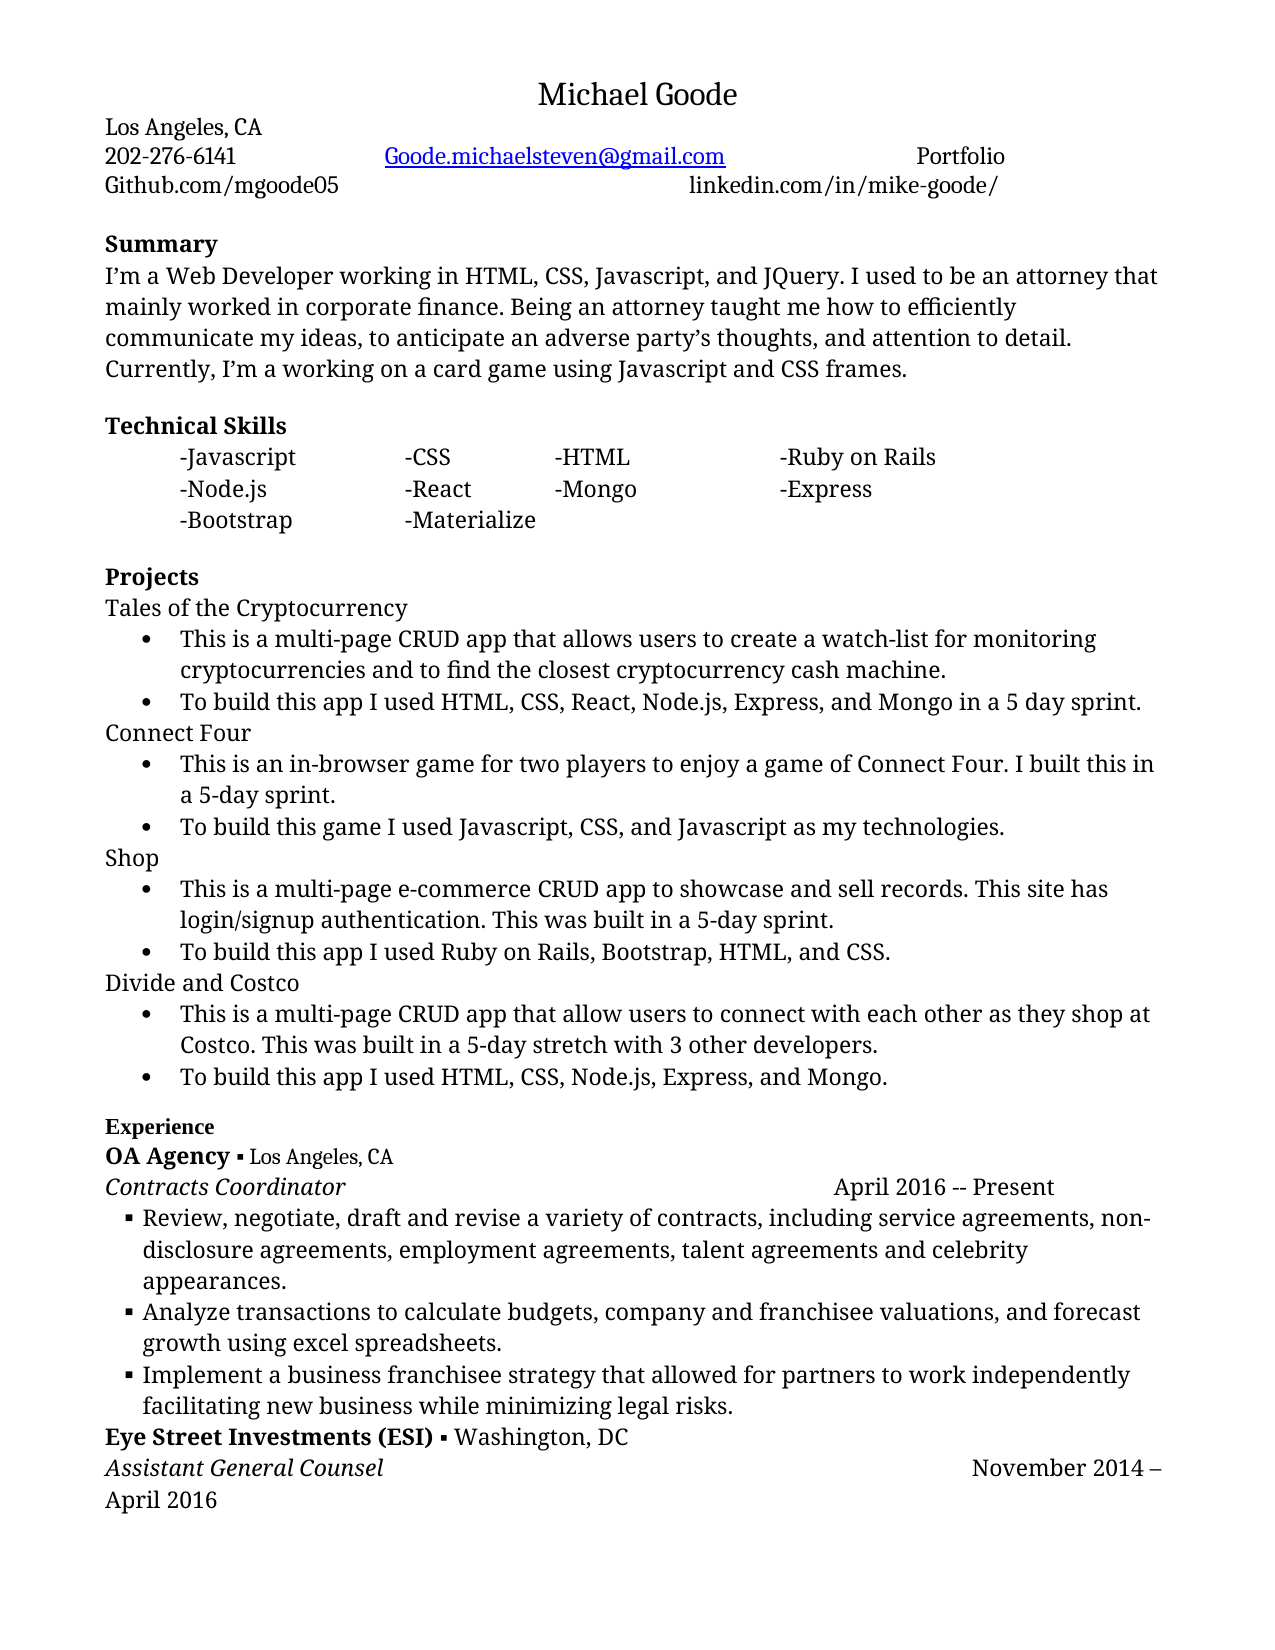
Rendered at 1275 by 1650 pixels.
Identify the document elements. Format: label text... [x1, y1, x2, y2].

list -Bootstrap -Materialize [180, 504, 1170, 535]
list This is a multi-page CRUD app that allows users to create a watch-list for monitoring cryptocurrencies and to find the closest cryptocurrency cash machine. [142, 623, 1170, 686]
text Contracts Coordinator April 2016 -- Present [105, 1171, 1170, 1202]
text Experience [105, 1113, 1170, 1140]
text Shop [105, 842, 1170, 873]
list To build this app I used Ruby on Rails, Bootstrap, HTML, and CSS. [142, 936, 1170, 967]
text OA Agency ▪ Los Angeles, CA [105, 1140, 1170, 1171]
list This is a multi-page CRUD app that allow users to connect with each other as they shop at Costco. This was built in a 5-day stretch with 3 other developers. [142, 998, 1170, 1061]
list -Javascript -CSS -HTML -Ruby on Rails [180, 441, 1170, 473]
text Tales of the Cryptocurrency [105, 592, 1170, 623]
list This is an in-browser game for two players to enjoy a game of Connect Four. I built this in a 5-day sprint. [142, 748, 1170, 811]
text Assistant General Counsel November 2014 – April 2016 [105, 1452, 1170, 1515]
text I’m a Web Developer working in HTML, CSS, Javascript, and JQuery. I used to be an attorney that mainly worked in corporate finance. Being an attorney taught me how to efficiently communicate my ideas, to anticipate an adverse party’s thoughts, and attention to detail. Currently, I’m a working on a card game using Javascript and CSS frames. [105, 259, 1170, 384]
text Connect Four [105, 717, 1170, 748]
list To build this app I used HTML, CSS, React, Node.js, Express, and Mongo in a 5 day sprint. [142, 686, 1170, 717]
text Eye Street Investments (ESI) ▪ Washington, DC [105, 1421, 1170, 1452]
list To build this app I used HTML, CSS, Node.js, Express, and Mongo. [142, 1061, 1170, 1092]
list To build this game I used Javascript, CSS, and Javascript as my technologies. [142, 811, 1170, 842]
list Implement a business franchisee strategy that allowed for partners to work independently facilitating new business while minimizing legal risks. [124, 1358, 1170, 1421]
list Review, negotiate, draft and revise a variety of contracts, including service agreements, non-disclosure agreements, employment agreements, talent agreements and celebrity appearances. [124, 1202, 1170, 1296]
text Technical Skills [105, 410, 1170, 441]
list Analyze transactions to calculate budgets, company and franchisee valuations, and forecast growth using excel spreadsheets. [124, 1296, 1170, 1358]
text Projects [105, 561, 1170, 592]
text Summary [105, 228, 1170, 259]
text Divide and Costco [105, 967, 1170, 998]
list This is a multi-page e-commerce CRUD app to showcase and sell records. This site has login/signup authentication. This was built in a 5-day sprint. [142, 873, 1170, 936]
list -Node.js -React -Mongo -Express [180, 473, 1170, 504]
